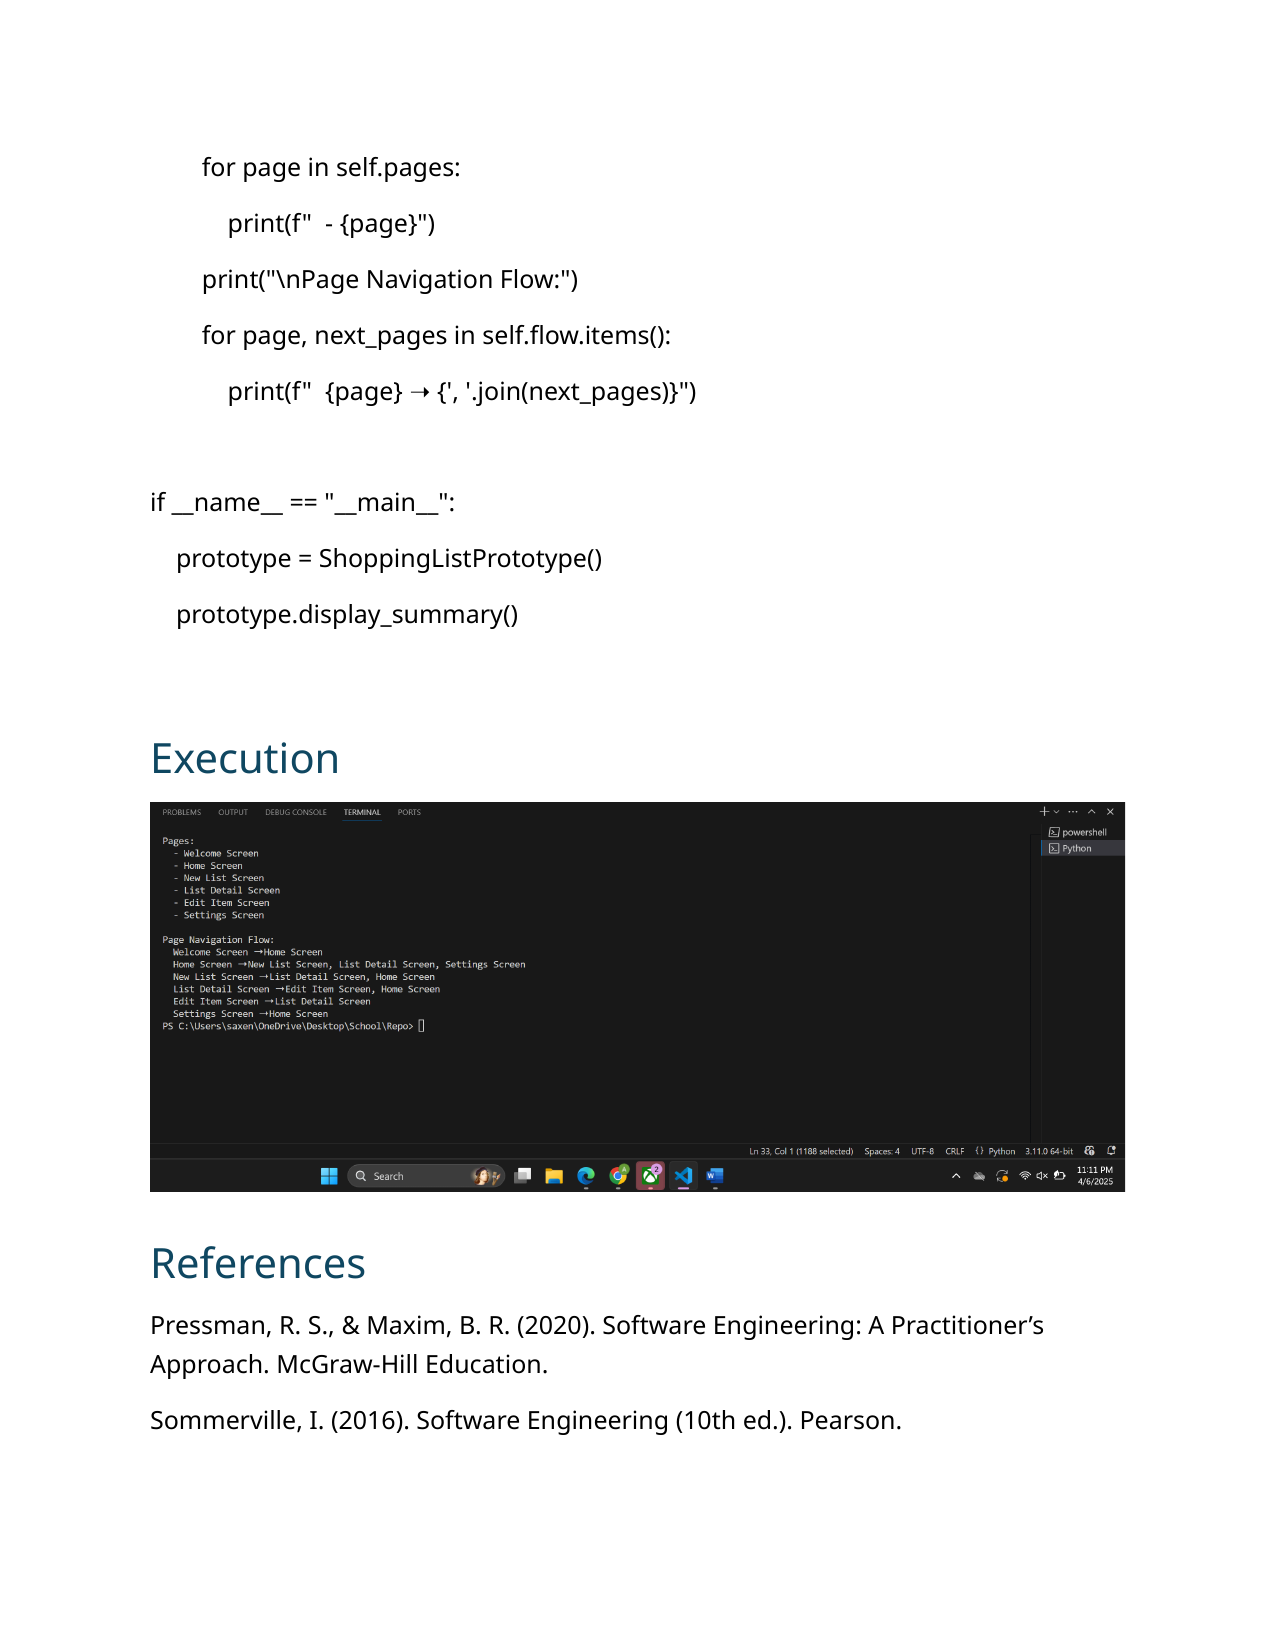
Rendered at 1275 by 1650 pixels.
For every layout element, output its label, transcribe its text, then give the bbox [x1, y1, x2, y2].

text for page in self.pages: [150, 150, 1125, 184]
text Sommerville, I. (2016). Software Engineering (10th ed.). Pearson. [150, 1402, 1125, 1437]
text prototype = ShoppingListPrototype() [150, 541, 1125, 575]
subtitle Execution [150, 729, 1125, 786]
text Pressman, R. S., & Maxim, B. R. (2020). Software Engineering: A Practitioner’s Approach. McGraw-Hill Education. [150, 1307, 1125, 1381]
text print(f" {page} ➝ {', '.join(next_pages)}") [150, 373, 1125, 407]
text prototype.display_summary() [150, 597, 1125, 631]
text print("\nPage Navigation Flow:") [150, 262, 1125, 296]
text for page, next_pages in self.flow.items(): [150, 317, 1125, 352]
text print(f" - {page}") [150, 206, 1125, 240]
subtitle References [150, 1234, 1125, 1291]
picture [150, 802, 1125, 1192]
text if __name__ == "__main__": [150, 485, 1125, 519]
